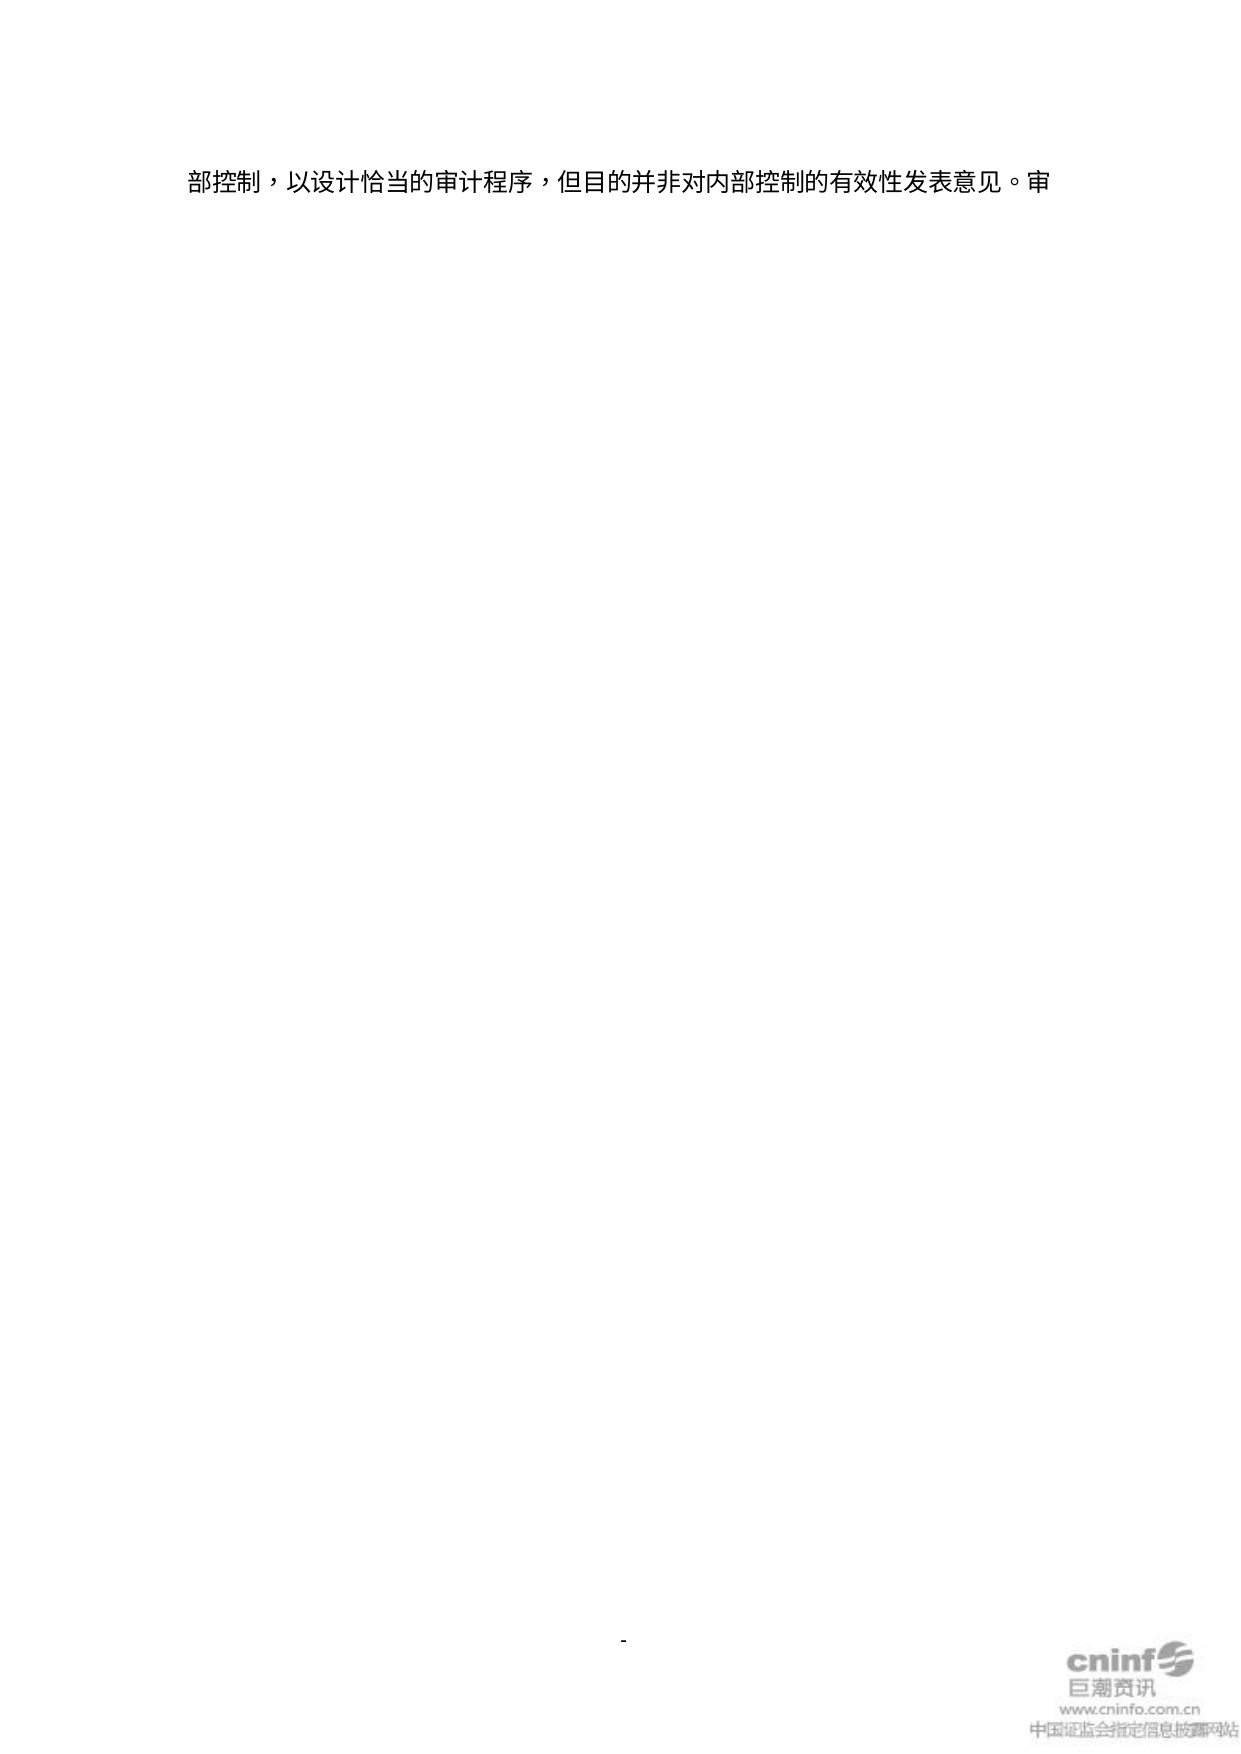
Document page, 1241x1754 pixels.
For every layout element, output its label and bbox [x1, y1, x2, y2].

text [187, 164, 1064, 199]
picture [1029, 1633, 1241, 1754]
